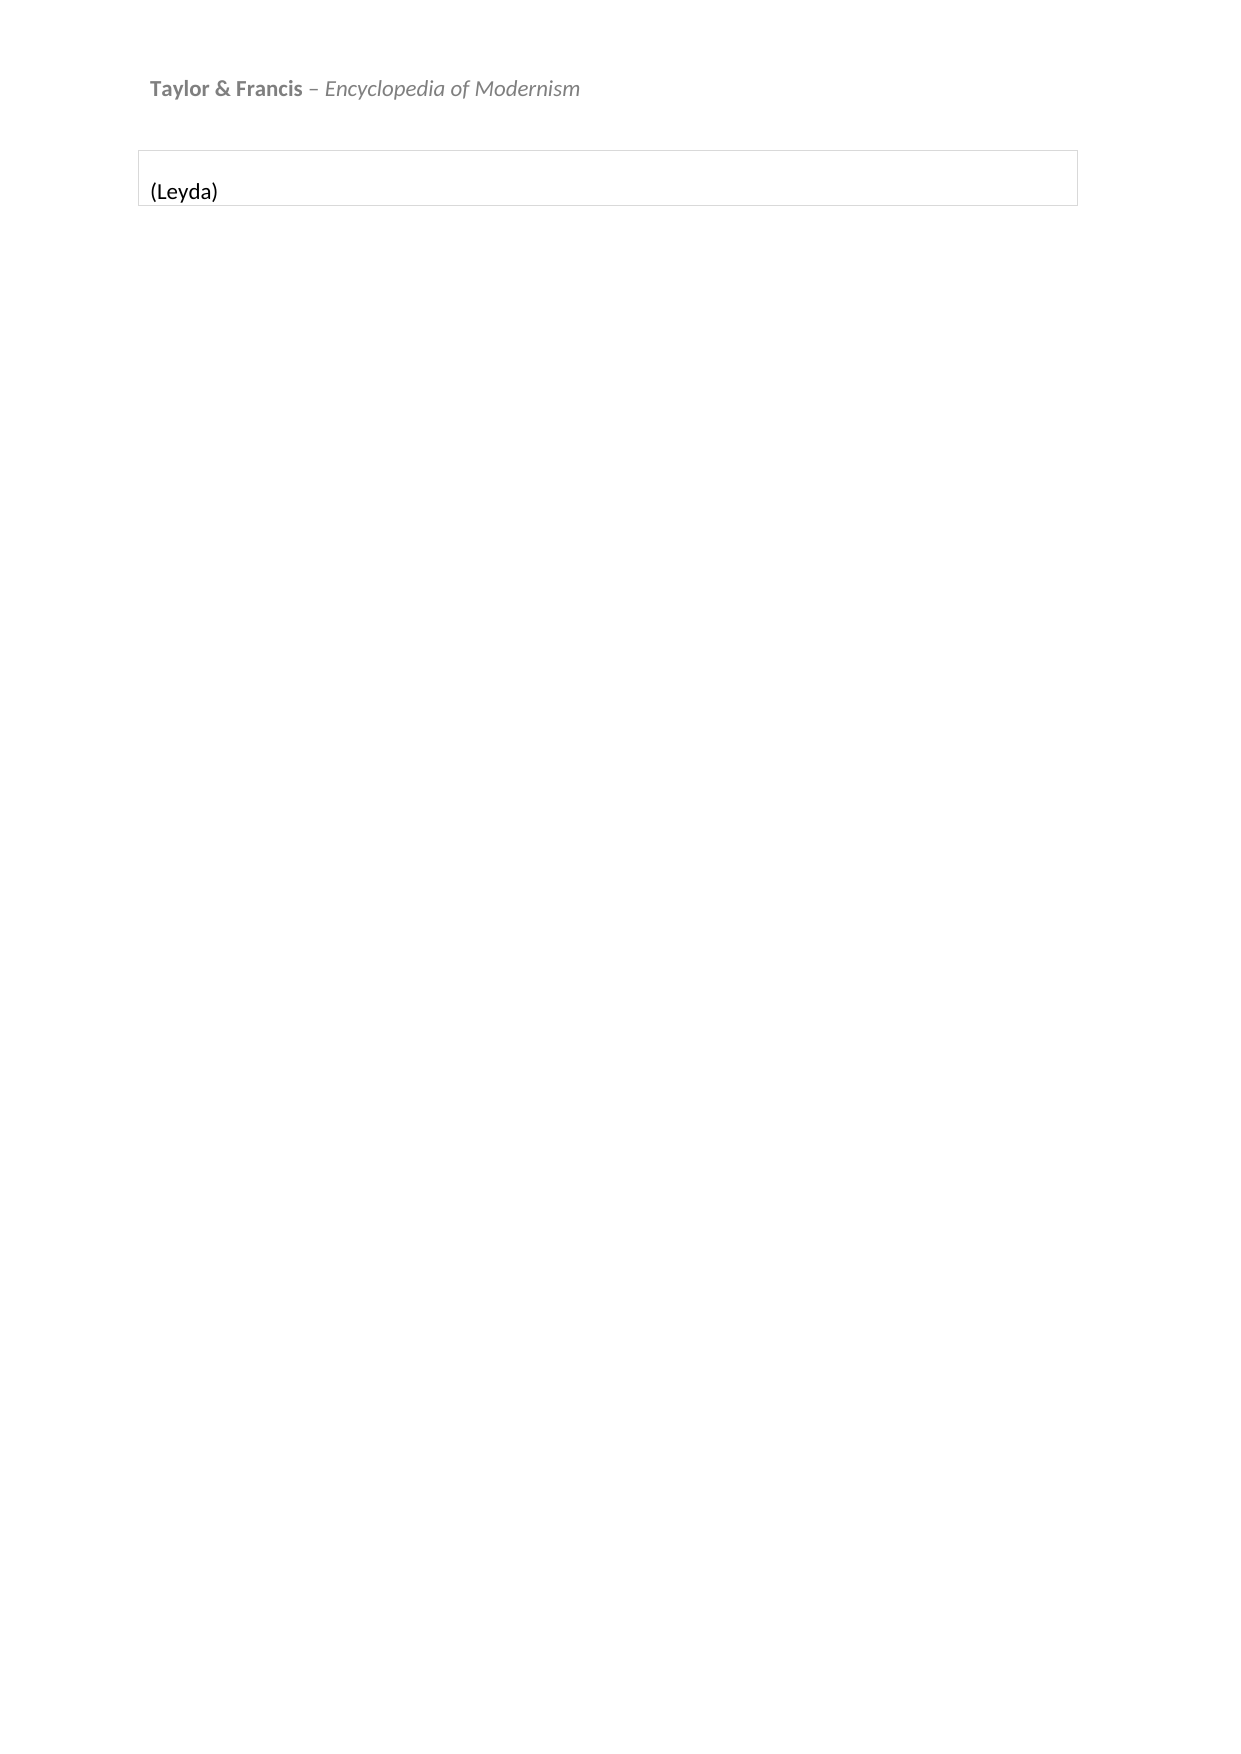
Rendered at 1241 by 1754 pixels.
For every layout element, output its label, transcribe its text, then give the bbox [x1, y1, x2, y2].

table_cell Further reading: [139, 151, 1077, 205]
